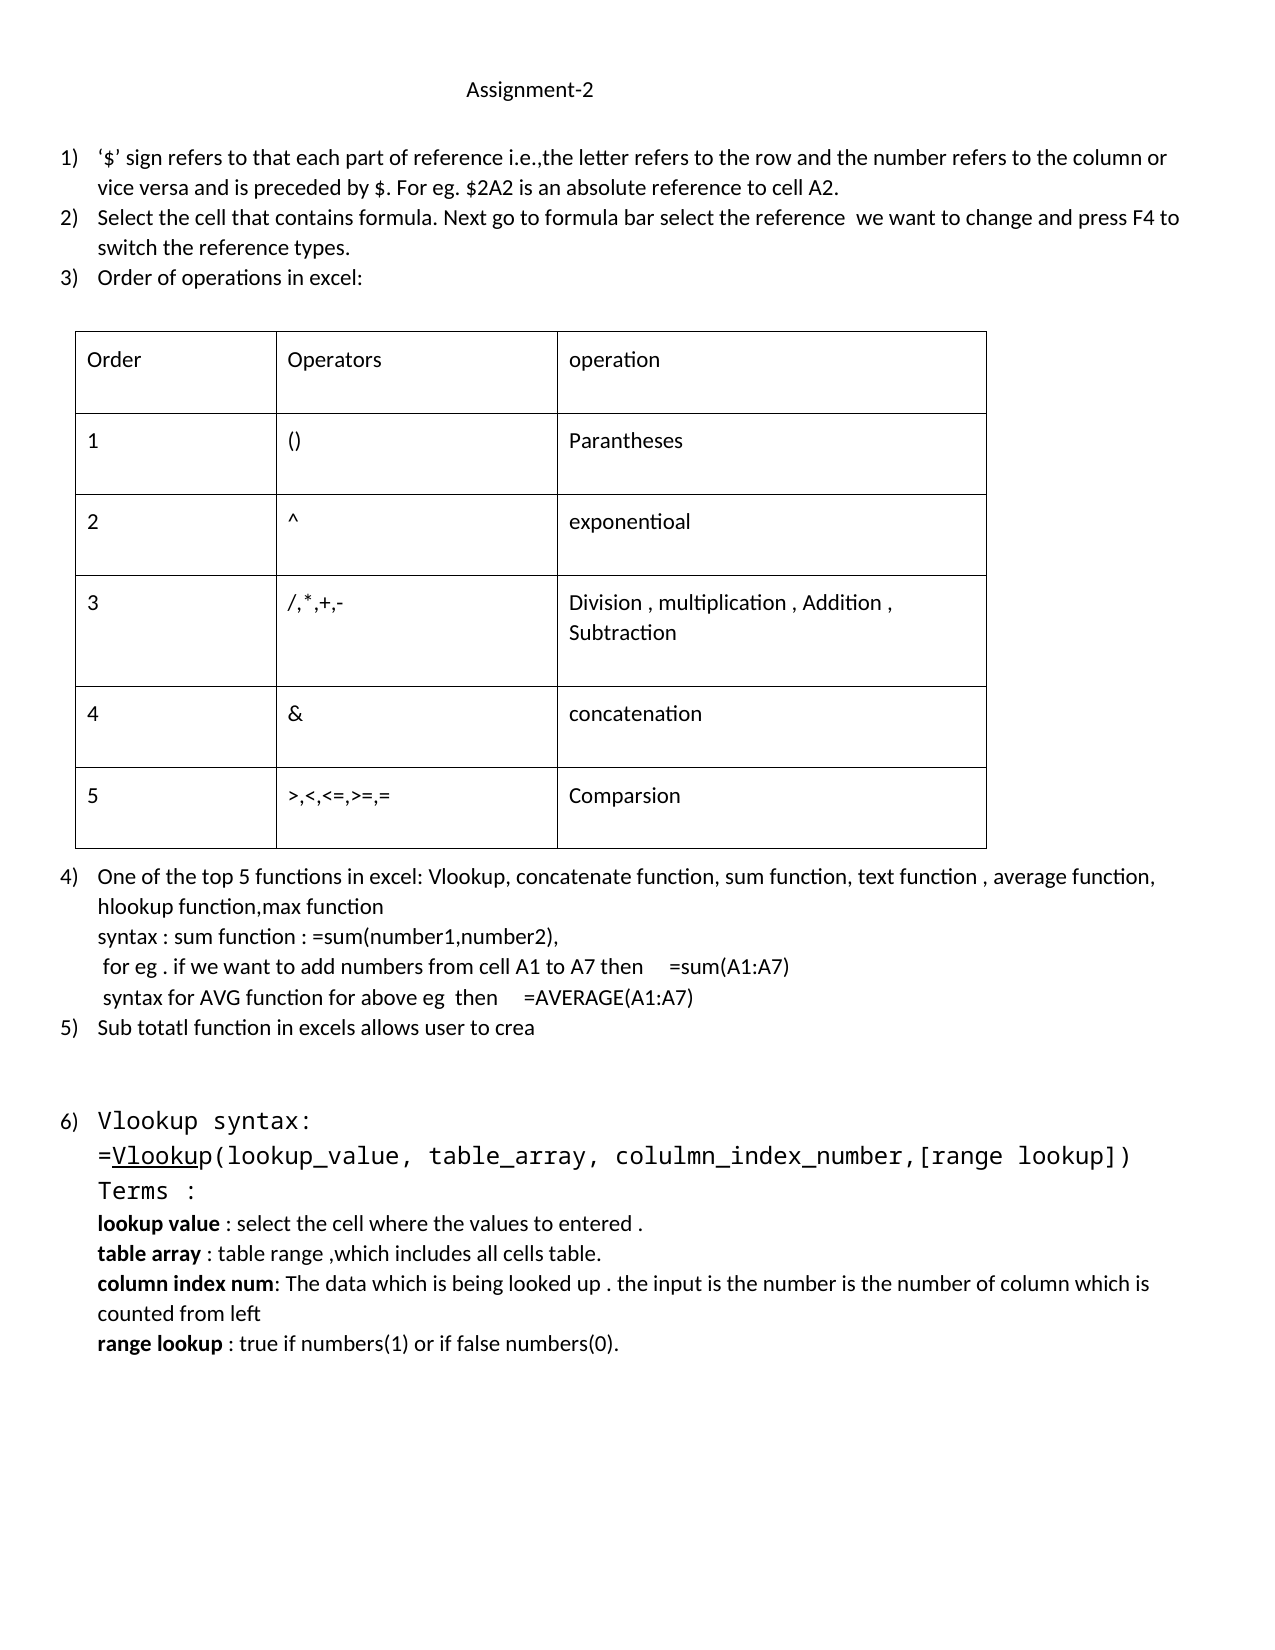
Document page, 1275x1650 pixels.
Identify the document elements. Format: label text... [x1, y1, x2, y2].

list One of the top 5 functions in excel: Vlookup, concatenate function, sum function, text function , average function, hlookup function,max function syntax : sum function : =sum(number1,number2), for eg . if we want to add numbers from cell A1 to A7 then =sum(A1:A7) syntax for AVG function for above eg then =AVERAGE(A1:A7) [60, 862, 1200, 1011]
list Vlookup syntax: =Vlookup(lookup_value, table_array, colulmn_index_number,[range lookup]) Terms : lookup value : select the cell where the values to entered . table array : table range ,which includes all cells table. column index num: The data which is being looked up . the input is the number is the number of column which is counted from left range lookup : true if numbers(1) or if false numbers(0). [60, 1103, 1200, 1388]
list Order of operations in excel: [60, 263, 1200, 292]
list Sub totatl function in excels allows user to crea [60, 1013, 1200, 1101]
table_cell Comparsion [558, 768, 986, 848]
table_header Order [76, 332, 276, 412]
list ‘$’ sign refers to that each part of reference i.e.,the letter refers to the row and the number refers to the column or vice versa and is preceded by $. For eg. $2A2 is an absolute reference to cell A2. [60, 143, 1200, 201]
text Assignment-2 [75, 75, 1200, 103]
table_cell /,*,+,- [277, 576, 557, 686]
table_header operation [558, 332, 986, 412]
table_header Operators [277, 332, 557, 412]
table_cell 5 [76, 768, 276, 848]
table_cell 1 [76, 414, 276, 493]
table_cell & [277, 687, 557, 767]
table_cell Division , multiplication , Addition , Subtraction [558, 576, 986, 686]
list Select the cell that contains formula. Next go to formula bar select the reference we want to change and press F4 to switch the reference types. [60, 203, 1200, 261]
table_cell ^ [277, 495, 557, 575]
table_cell 4 [76, 687, 276, 767]
table_cell () [277, 414, 557, 493]
table_cell >,<,<=,>=,= [277, 768, 557, 848]
table_cell Parantheses [558, 414, 986, 493]
table_cell 2 [76, 495, 276, 575]
table_cell exponentioal [558, 495, 986, 575]
table_cell concatenation [558, 687, 986, 767]
table_cell 3 [76, 576, 276, 686]
